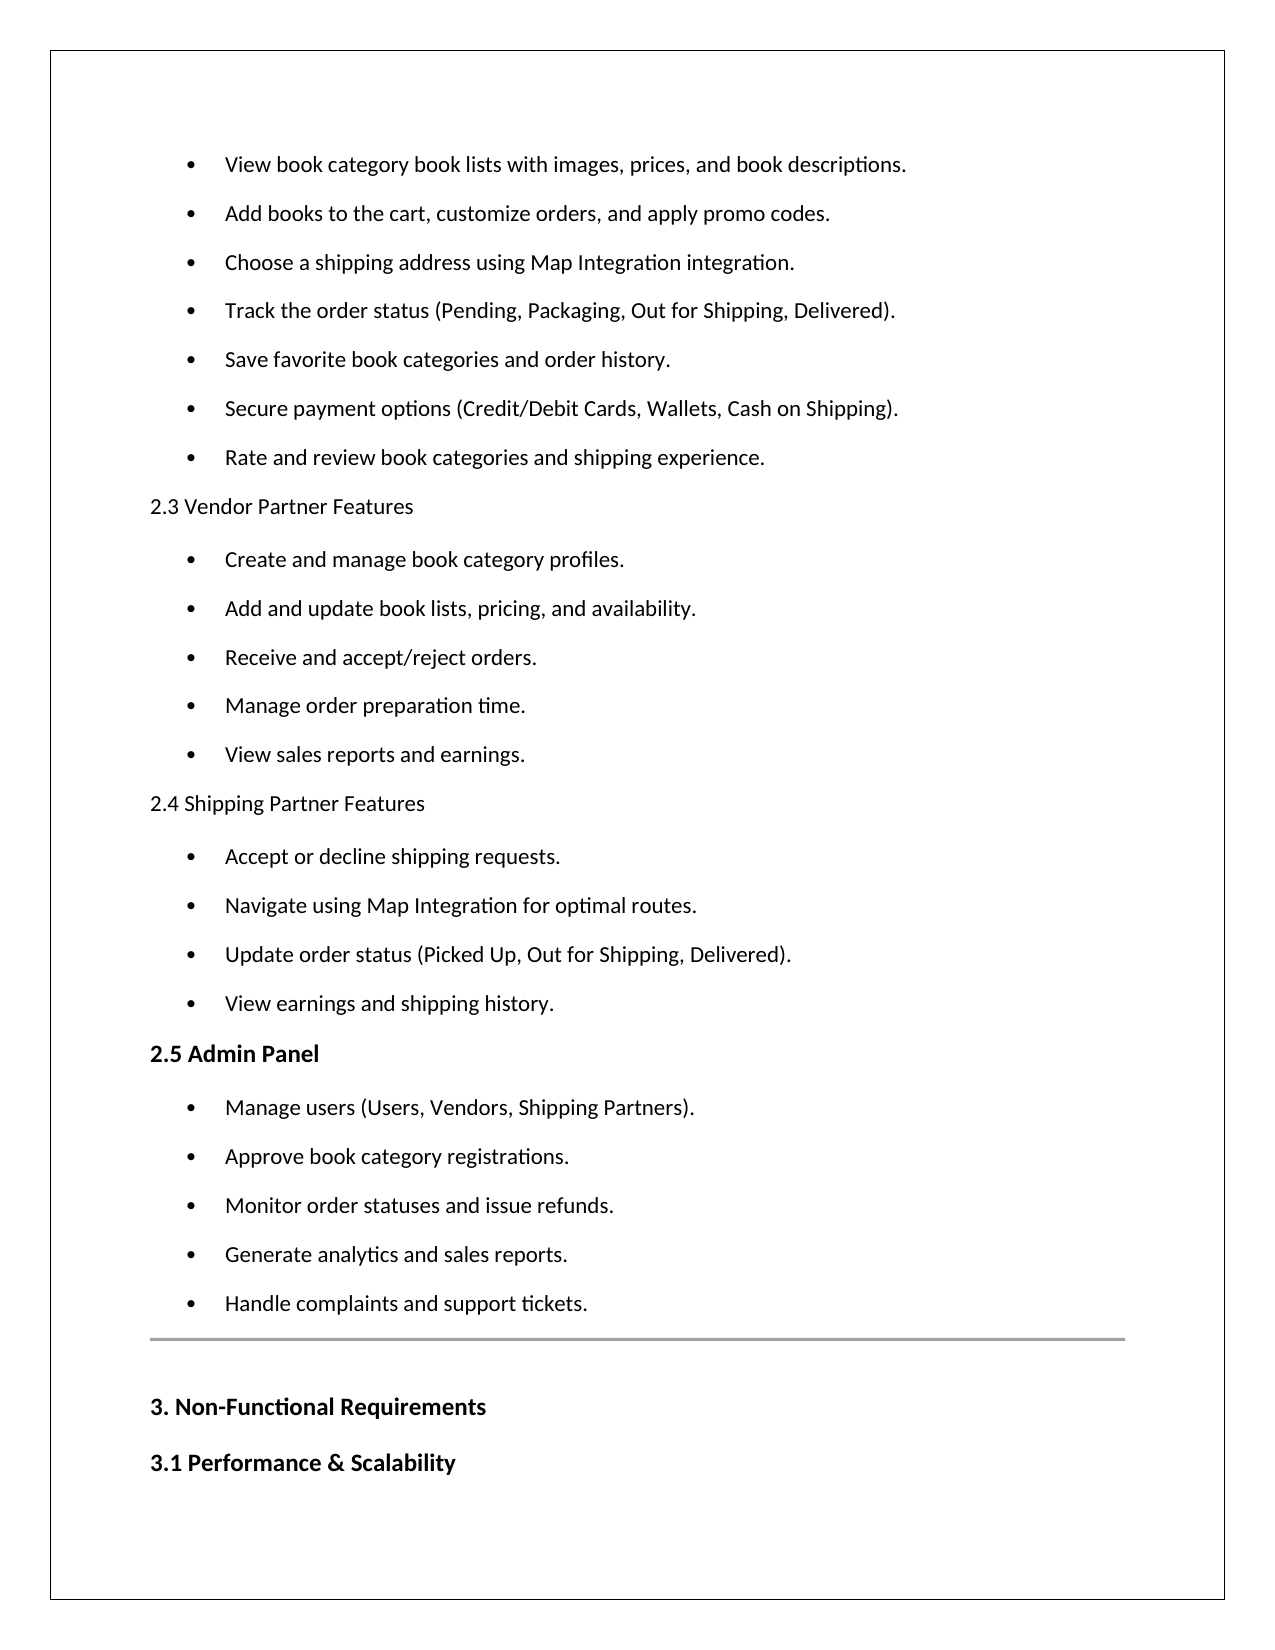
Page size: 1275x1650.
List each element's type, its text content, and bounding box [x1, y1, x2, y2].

list Update order status (Picked Up, Out for Shipping, Delivered). [187, 940, 1125, 968]
list Handle complaints and support tickets. [187, 1289, 1125, 1317]
list Manage order preparation time. [187, 692, 1125, 719]
list Secure payment options (Credit/Debit Cards, Wallets, Cash on Shipping). [187, 394, 1125, 422]
text 2.3 Vendor Partner Features [150, 492, 1125, 520]
list Manage users (Users, Vendors, Shipping Partners). [187, 1093, 1125, 1122]
text 2.5 Admin Panel [150, 1038, 1125, 1068]
list View book category book lists with images, prices, and book descriptions. [187, 150, 1125, 178]
list Save favorite book categories and order history. [187, 345, 1125, 373]
list Add and update book lists, pricing, and availability. [187, 594, 1125, 622]
list Navigate using Map Integration for optimal routes. [187, 891, 1125, 919]
list Receive and accept/reject orders. [187, 643, 1125, 671]
list Rate and review book categories and shipping experience. [187, 443, 1125, 471]
list View sales reports and earnings. [187, 740, 1125, 768]
list Approve book category registrations. [187, 1142, 1125, 1170]
list Generate analytics and sales reports. [187, 1240, 1125, 1268]
text 3.1 Performance & Scalability [150, 1447, 1125, 1477]
list View earnings and shipping history. [187, 989, 1125, 1017]
text 3. Non-Functional Requirements [150, 1391, 1125, 1421]
list Accept or decline shipping requests. [187, 842, 1125, 870]
list Choose a shipping address using Map Integration integration. [187, 248, 1125, 276]
list Create and manage book category profiles. [187, 545, 1125, 573]
text 2.4 Shipping Partner Features [150, 789, 1125, 817]
list Monitor order statuses and issue refunds. [187, 1191, 1125, 1219]
list Track the order status (Pending, Packaging, Out for Shipping, Delivered). [187, 297, 1125, 324]
list Add books to the cart, customize orders, and apply promo codes. [187, 199, 1125, 227]
